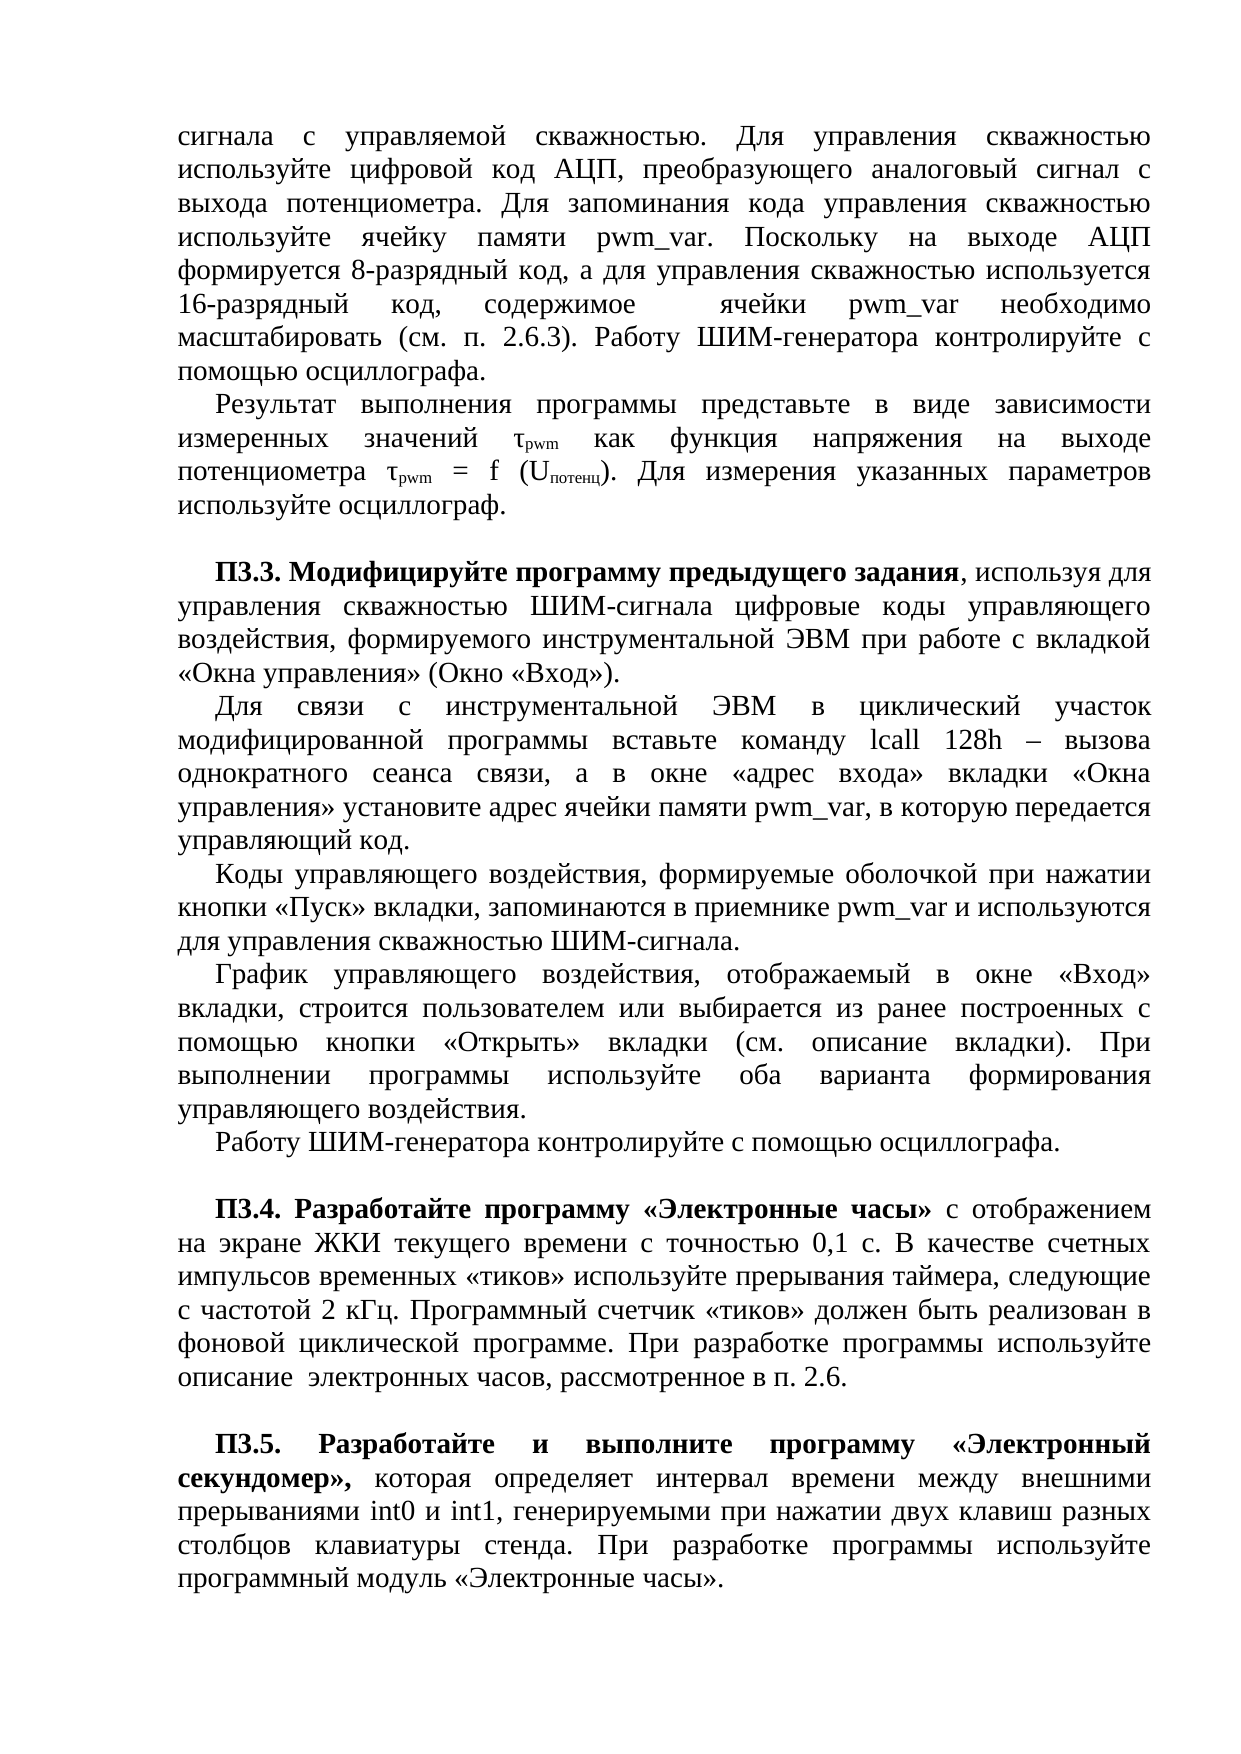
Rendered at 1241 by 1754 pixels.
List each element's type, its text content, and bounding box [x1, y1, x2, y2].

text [177, 118, 1152, 386]
text Результат выполнения программы представьте в виде зависимости измеренных значений τpwm как функция напряжения на выходе потенциометра τpwm = f (Uпотенц). Для измерения указанных параметров используйте осциллограф. [177, 386, 1152, 521]
text П3.5. Разработайте и выполните программу «Электронный секундомер», которая определяет интервал времени между внешними прерываниями int0 и int1, генерируемыми при нажатии двух клавиш разных столбцов клавиатуры стенда. При разработке программы используйте программный модуль «Электронные часы». [177, 1426, 1152, 1594]
text П3.4. Разработайте программу «Электронные часы» с отображением на экране ЖКИ текущего времени с точностью 0,1 с. В качестве счетных импульсов временных «тиков» используйте прерывания таймера, следующие с частотой 2 кГц. Программный счетчик «тиков» должен быть реализован в фоновой циклической программе. При разработке программы используйте описание электронных часов, рассмотренное в п. 2.6. [177, 1191, 1152, 1393]
text Для связи с инструментальной ЭВМ в циклический участок модифицированной программы вставьте команду lcall 128h – вызова однократного сеанса связи, а в окне «адрес входа» вкладки «Окна управления» установите адрес ячейки памяти pwm_var, в которую передается управляющий код. [177, 688, 1152, 856]
text График управляющего воздействия, отображаемый в окне «Вход» вкладки, строится пользователем или выбирается из ранее построенных с помощью кнопки «Открыть» вкладки (см. описание вкладки). При выполнении программы используйте оба варианта формирования управляющего воздействия. [177, 957, 1152, 1124]
text П3.3. Модифицируйте программу предыдущего задания, используя для управления скважностью ШИМ-сигнала цифровые коды управляющего воздействия, формируемого инструментальной ЭВМ при работе с вкладкой «Окна управления» (Окно «Вход»). [177, 554, 1152, 688]
text Работу ШИМ-генератора контролируйте с помощью осциллографа. [177, 1124, 1152, 1158]
text Коды управляющего воздействия, формируемые оболочкой при нажатии кнопки «Пуск» вкладки, запоминаются в приемнике pwm_var и используются для управления скважностью ШИМ-сигнала. [177, 856, 1152, 957]
